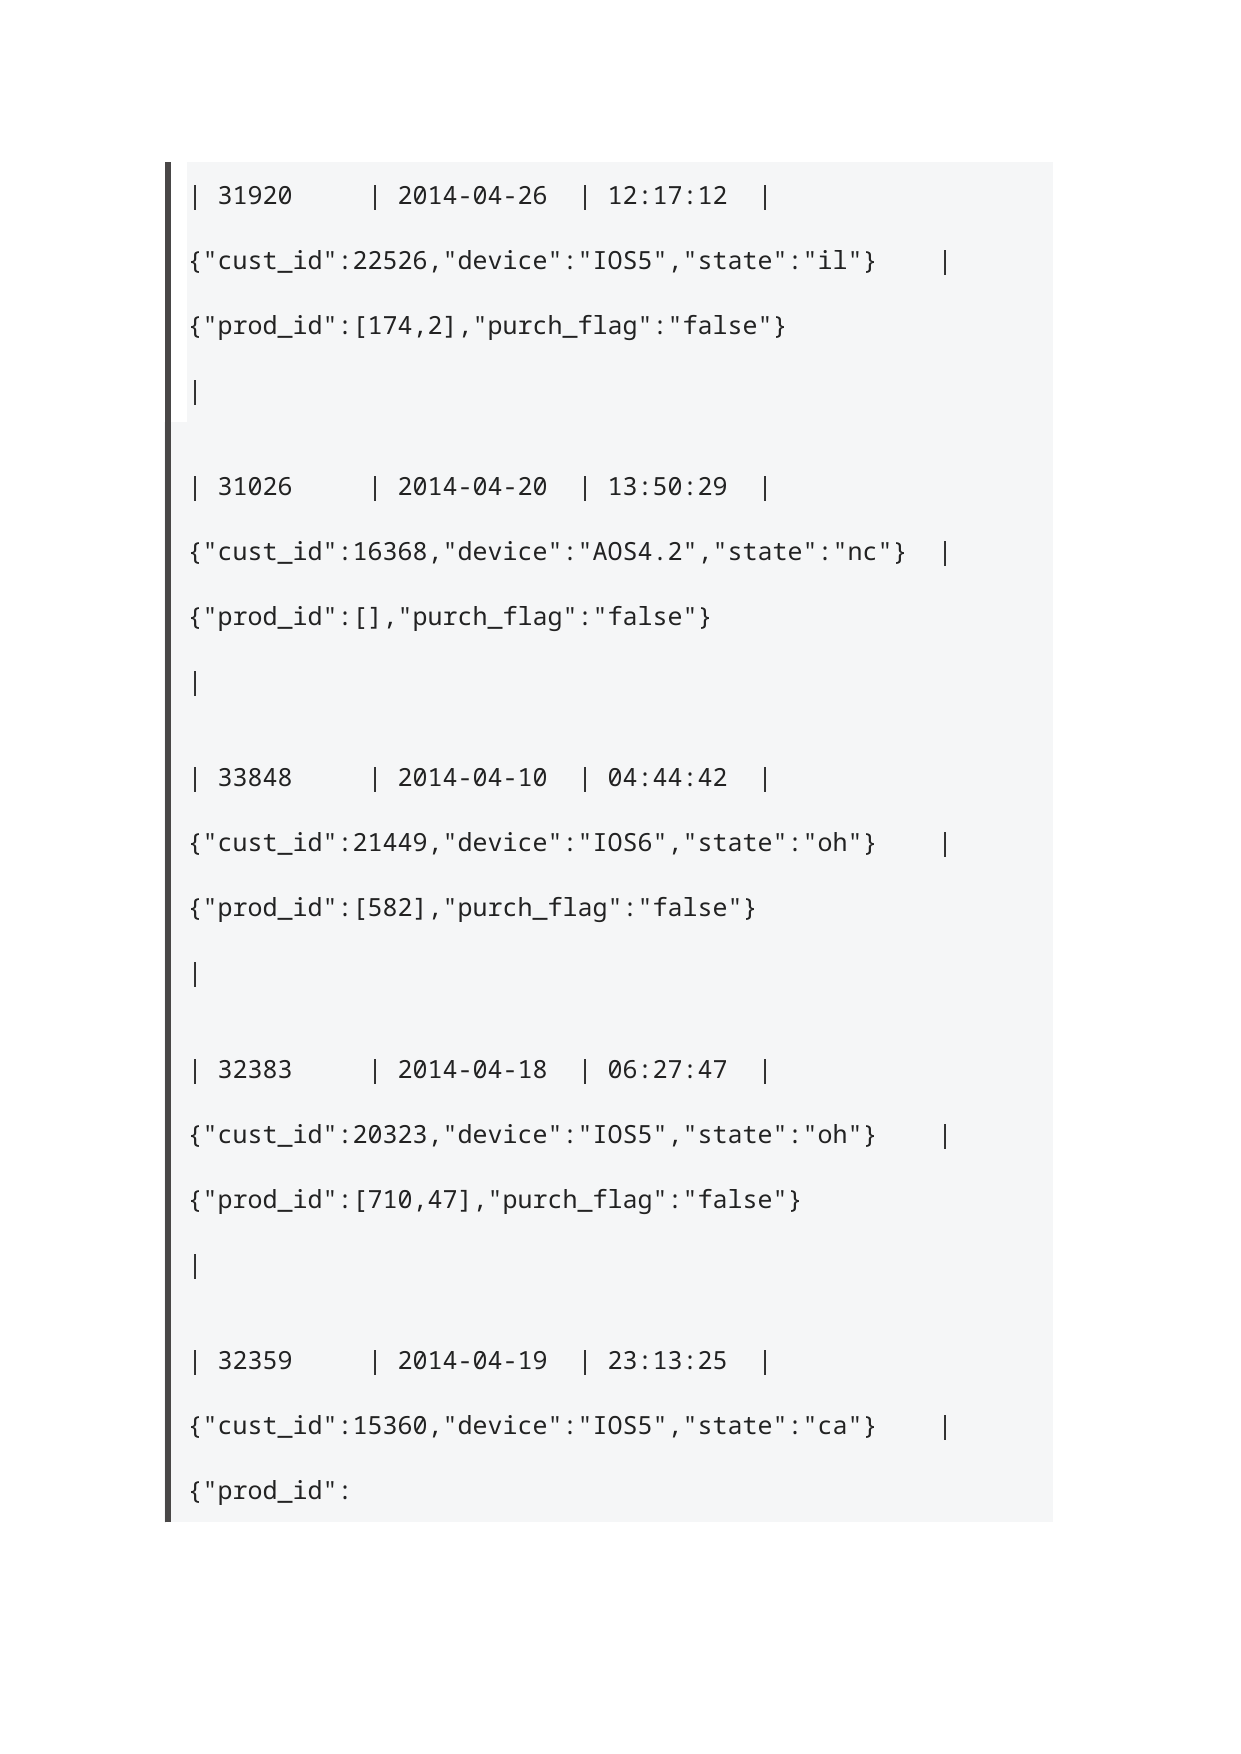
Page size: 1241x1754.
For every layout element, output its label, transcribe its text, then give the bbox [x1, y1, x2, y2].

text | 32383 | 2014-04-18 | 06:27:47 | {"cust_id":20323,"device":"IOS5","state":"oh"} | {"prod_id":[710,47],"purch_flag":"false"} | [171, 1036, 1053, 1296]
text | 31920 | 2014-04-26 | 12:17:12 | {"cust_id":22526,"device":"IOS5","state":"il"} | {"prod_id":[174,2],"purch_flag":"false"} | [187, 162, 1053, 422]
text | 31026 | 2014-04-20 | 13:50:29 | {"cust_id":16368,"device":"AOS4.2","state":"nc"} | {"prod_id":[],"purch_flag":"false"} | [171, 453, 1053, 713]
text | 33848 | 2014-04-10 | 04:44:42 | {"cust_id":21449,"device":"IOS6","state":"oh"} | {"prod_id":[582],"purch_flag":"false"} | [171, 745, 1053, 1005]
